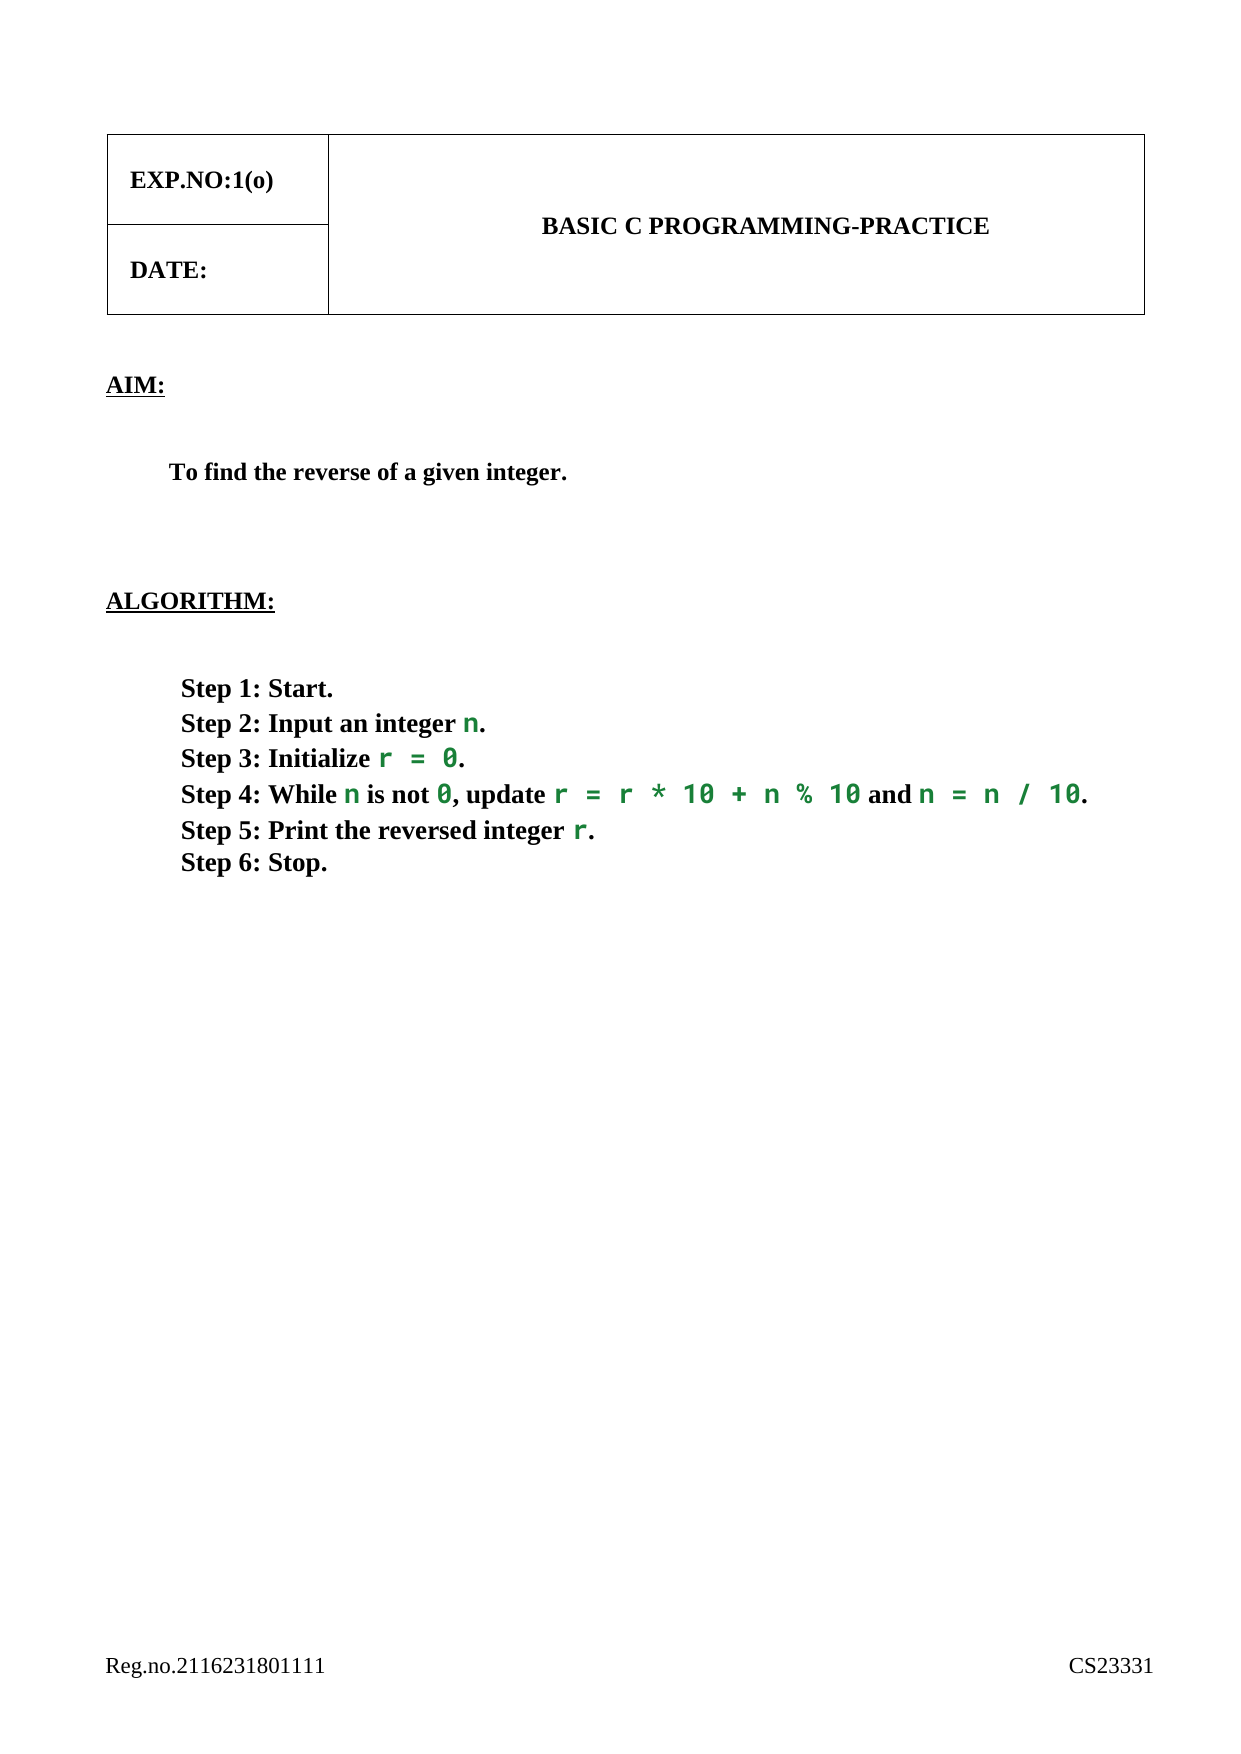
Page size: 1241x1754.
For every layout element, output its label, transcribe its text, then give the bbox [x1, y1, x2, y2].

text To find the reverse of a given integer. [94, 457, 1155, 486]
table_cell DATE: [108, 225, 328, 314]
text Step 3: Initialize r = 0. [181, 739, 1155, 775]
text Step 1: Start. [181, 672, 1155, 703]
text Step 6: Stop. [181, 846, 1155, 878]
text Step 2: Input an integer n. [181, 703, 1155, 739]
text Step 4: While n is not 0, update r = r * 10 + n % 10 and n = n / 10. [181, 775, 1155, 811]
text Step 5: Print the reversed integer r. [181, 811, 1155, 846]
text ALGORITHM: [106, 586, 1155, 615]
text AIM: [106, 371, 1155, 399]
table_header BASIC C PROGRAMMING-PRACTICE [329, 135, 1144, 314]
table_header EXP.NO:1(o) [108, 135, 328, 224]
